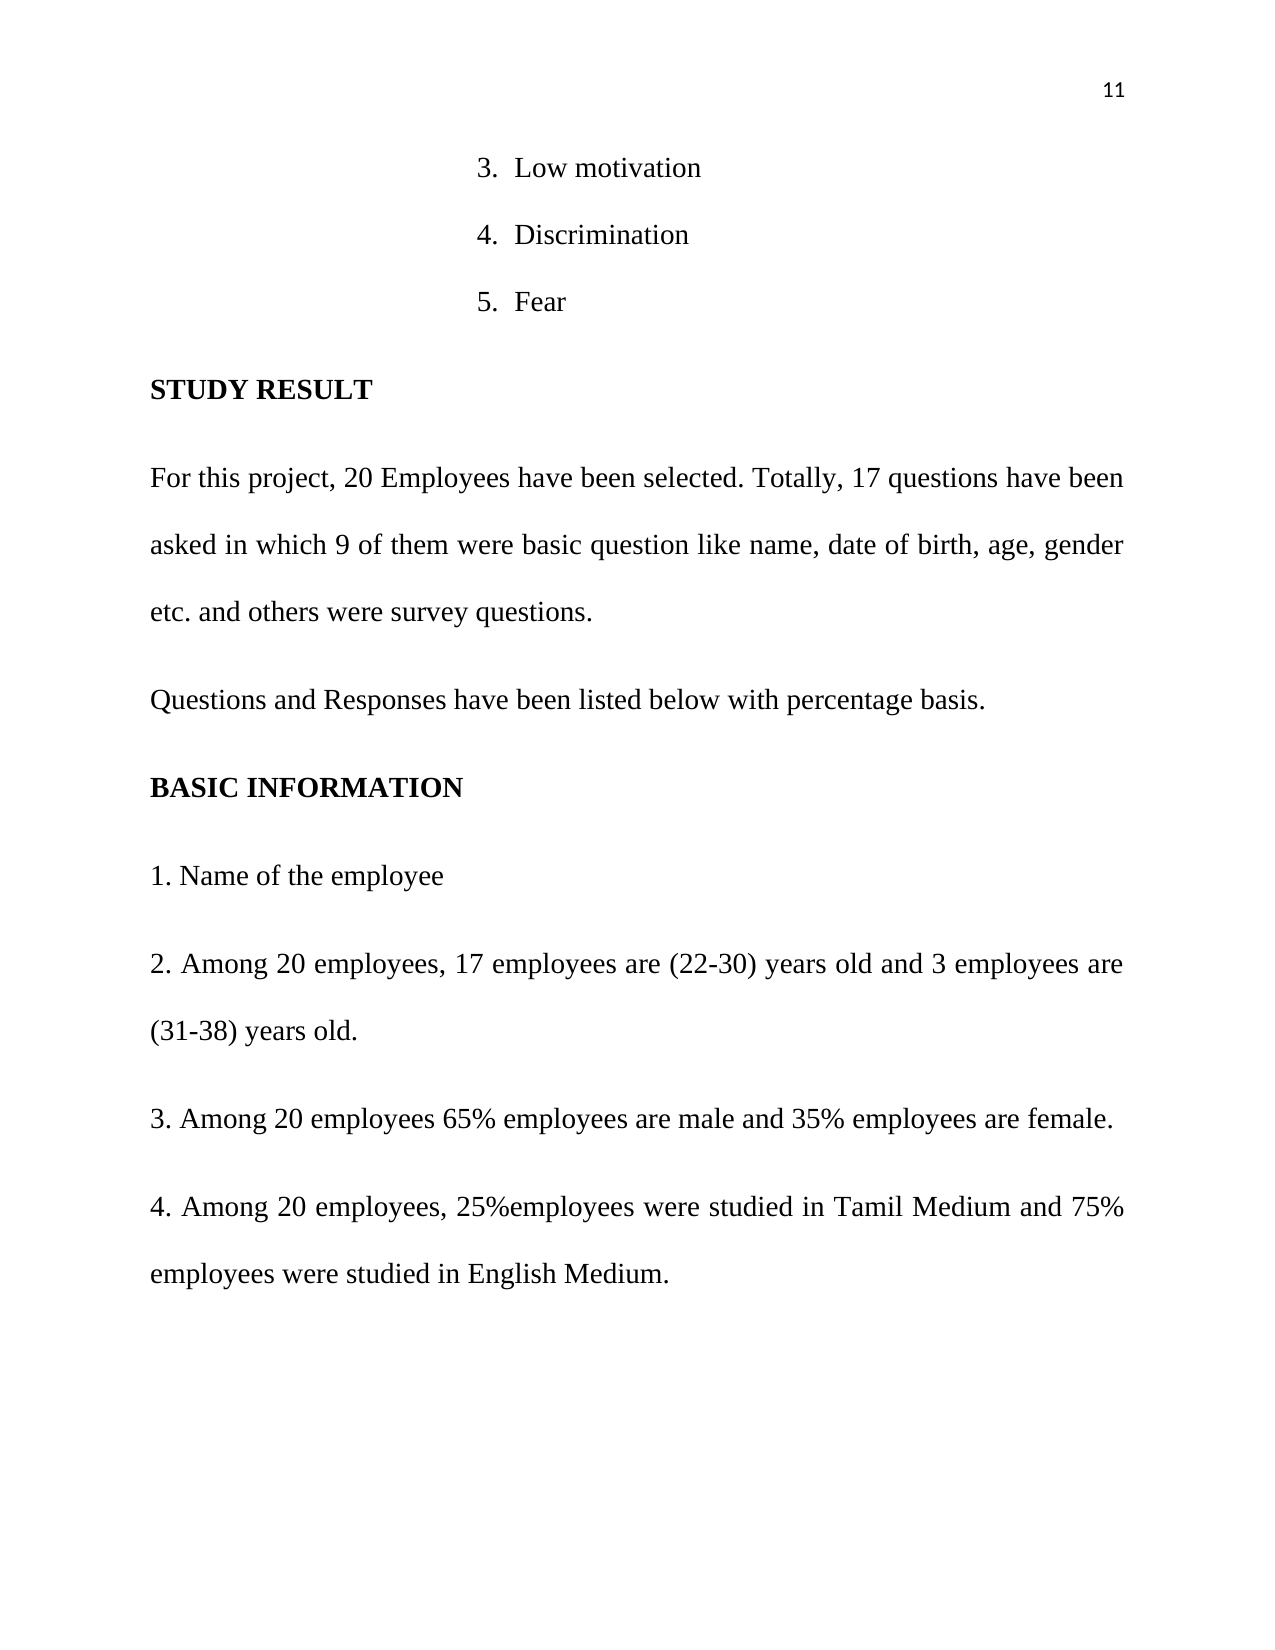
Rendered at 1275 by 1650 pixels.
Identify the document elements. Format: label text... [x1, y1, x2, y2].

text 1. Name of the employee [150, 858, 1125, 891]
text STUDY RESULT [150, 372, 1125, 406]
list Fear [477, 284, 1125, 318]
text 4. Among 20 employees, 25%employees were studied in Tamil Medium and 75% employees were studied in English Medium. [150, 1189, 1125, 1289]
list Low motivation [477, 150, 1125, 183]
list Discrimination [477, 217, 1125, 251]
text For this project, 20 Employees have been selected. Totally, 17 questions have been asked in which 9 of them were basic question like name, date of birth, age, gender etc. and others were survey questions. [150, 460, 1125, 628]
text Questions and Responses have been listed below with percentage basis. [150, 682, 1125, 716]
text 2. Among 20 employees, 17 employees are (22-30) years old and 3 employees are (31-38) years old. [150, 946, 1125, 1046]
text 3. Among 20 employees 65% employees are male and 35% employees are female. [150, 1101, 1125, 1134]
text BASIC INFORMATION [150, 770, 1125, 803]
